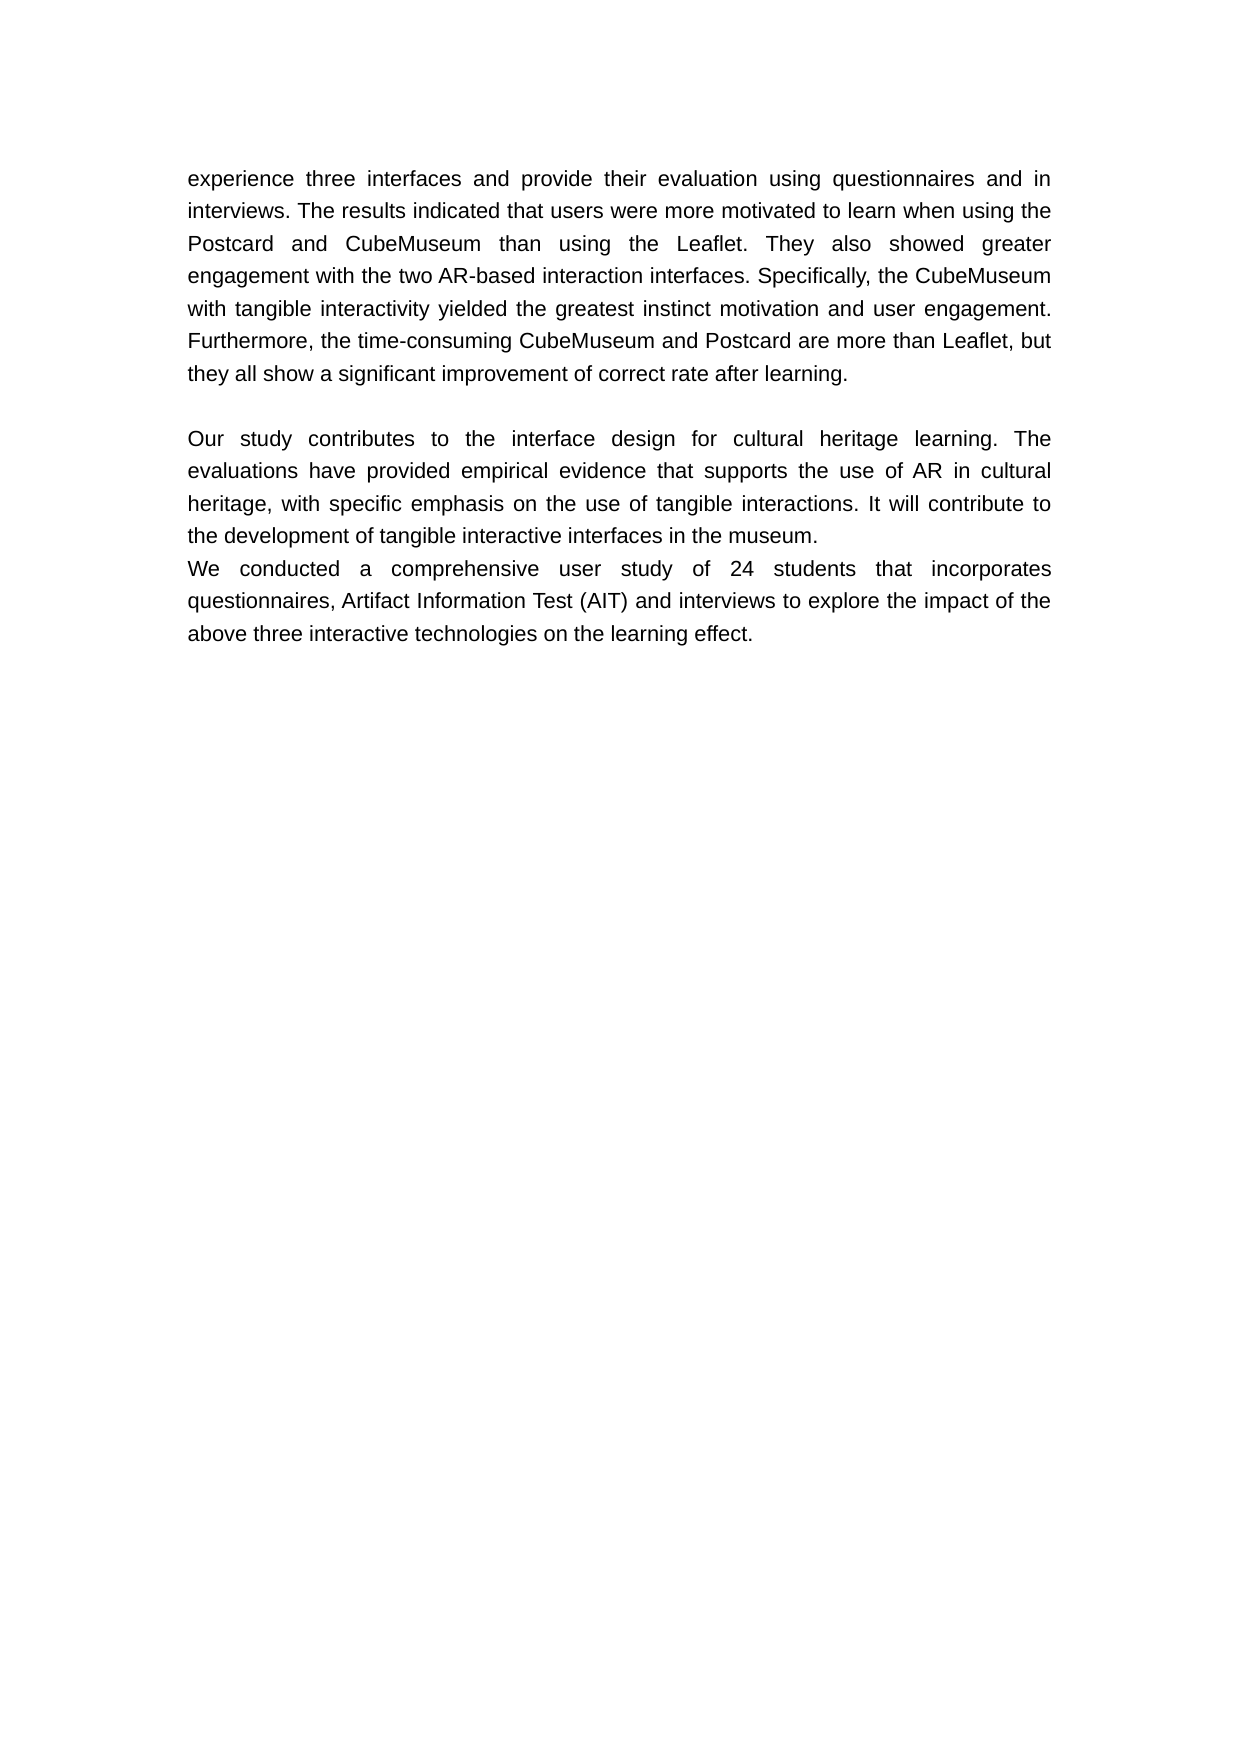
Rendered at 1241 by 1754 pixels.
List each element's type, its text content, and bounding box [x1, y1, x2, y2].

text We conducted a comprehensive user study of 24 students that incorporates questionnaires, Artifact Information Test (AIT) and interviews to explore the impact of the above three interactive technologies on the learning effect. [187, 552, 1053, 649]
text Our study contributes to the interface design for cultural heritage learning. The evaluations have provided empirical evidence that supports the use of AR in cultural heritage, with specific emphasis on the use of tangible interactions. It will contribute to the development of tangible interactive interfaces in the museum. [187, 422, 1053, 552]
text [187, 162, 1053, 389]
